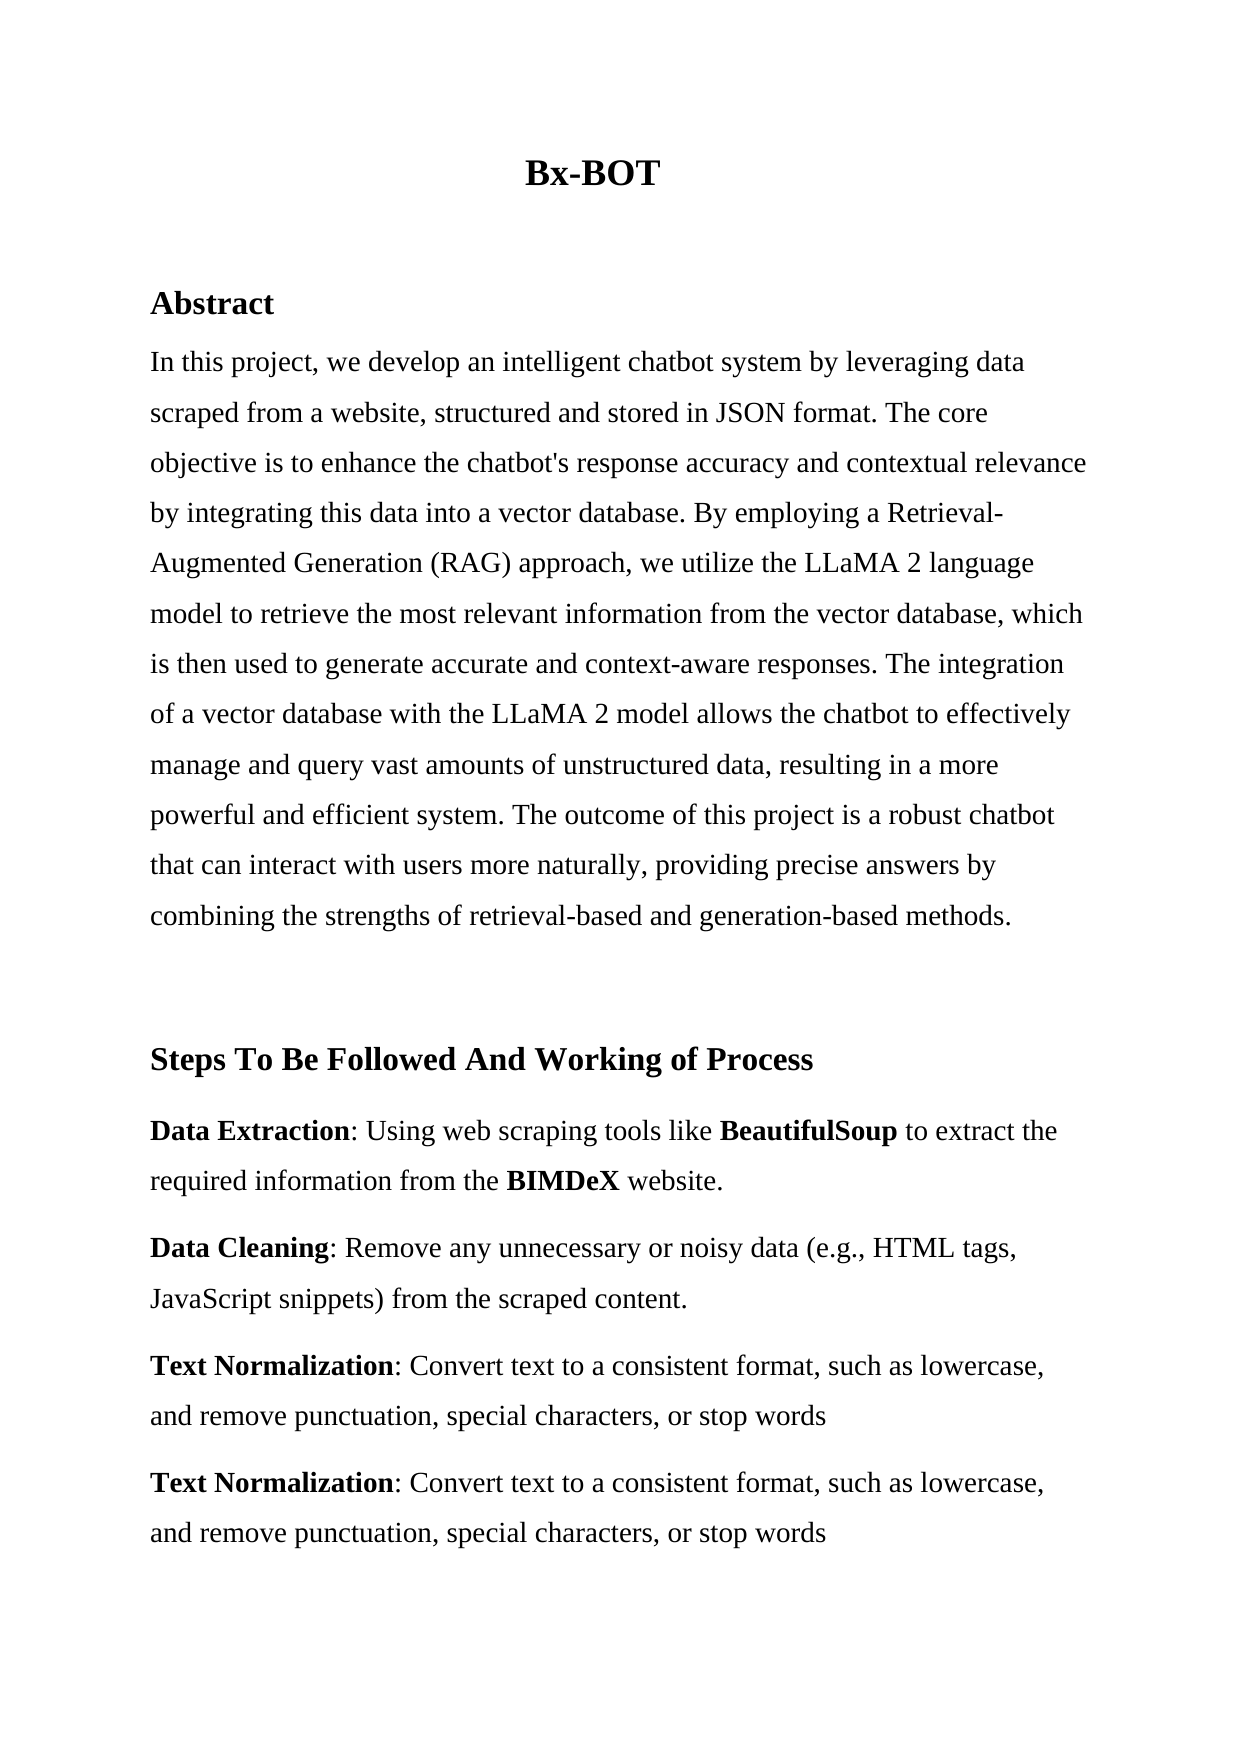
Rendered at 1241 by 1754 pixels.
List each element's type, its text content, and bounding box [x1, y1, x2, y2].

text Data Cleaning: Remove any unnecessary or noisy data (e.g., HTML tags, JavaScript snippets) from the scraped content. [150, 1230, 1090, 1314]
text Text Normalization: Convert text to a consistent format, such as lowercase, and remove punctuation, special characters, or stop words [150, 1465, 1090, 1549]
text In this project, we develop an intelligent chatbot system by leveraging data scraped from a website, structured and stored in JSON format. The core objective is to enhance the chatbot's response accuracy and contextual relevance by integrating this data into a vector database. By employing a Retrieval-Augmented Generation (RAG) approach, we utilize the LLaMA 2 language model to retrieve the most relevant information from the vector database, which is then used to generate accurate and context-aware responses. The integration of a vector database with the LLaMA 2 model allows the chatbot to effectively manage and query vast amounts of unstructured data, resulting in a more powerful and efficient system. The outcome of this project is a robust chatbot that can interact with users more naturally, providing precise answers by combining the strengths of retrieval-based and generation-based methods. [150, 344, 1090, 931]
text Data Extraction: Using web scraping tools like BeautifulSoup to extract the required information from the BIMDeX website. [150, 1113, 1090, 1197]
text Abstract [150, 283, 1090, 322]
text Bx-BOT [450, 150, 1090, 193]
text Steps To Be Followed And Working of Process [150, 1039, 1090, 1077]
text Text Normalization: Convert text to a consistent format, such as lowercase, and remove punctuation, special characters, or stop words [150, 1348, 1090, 1432]
